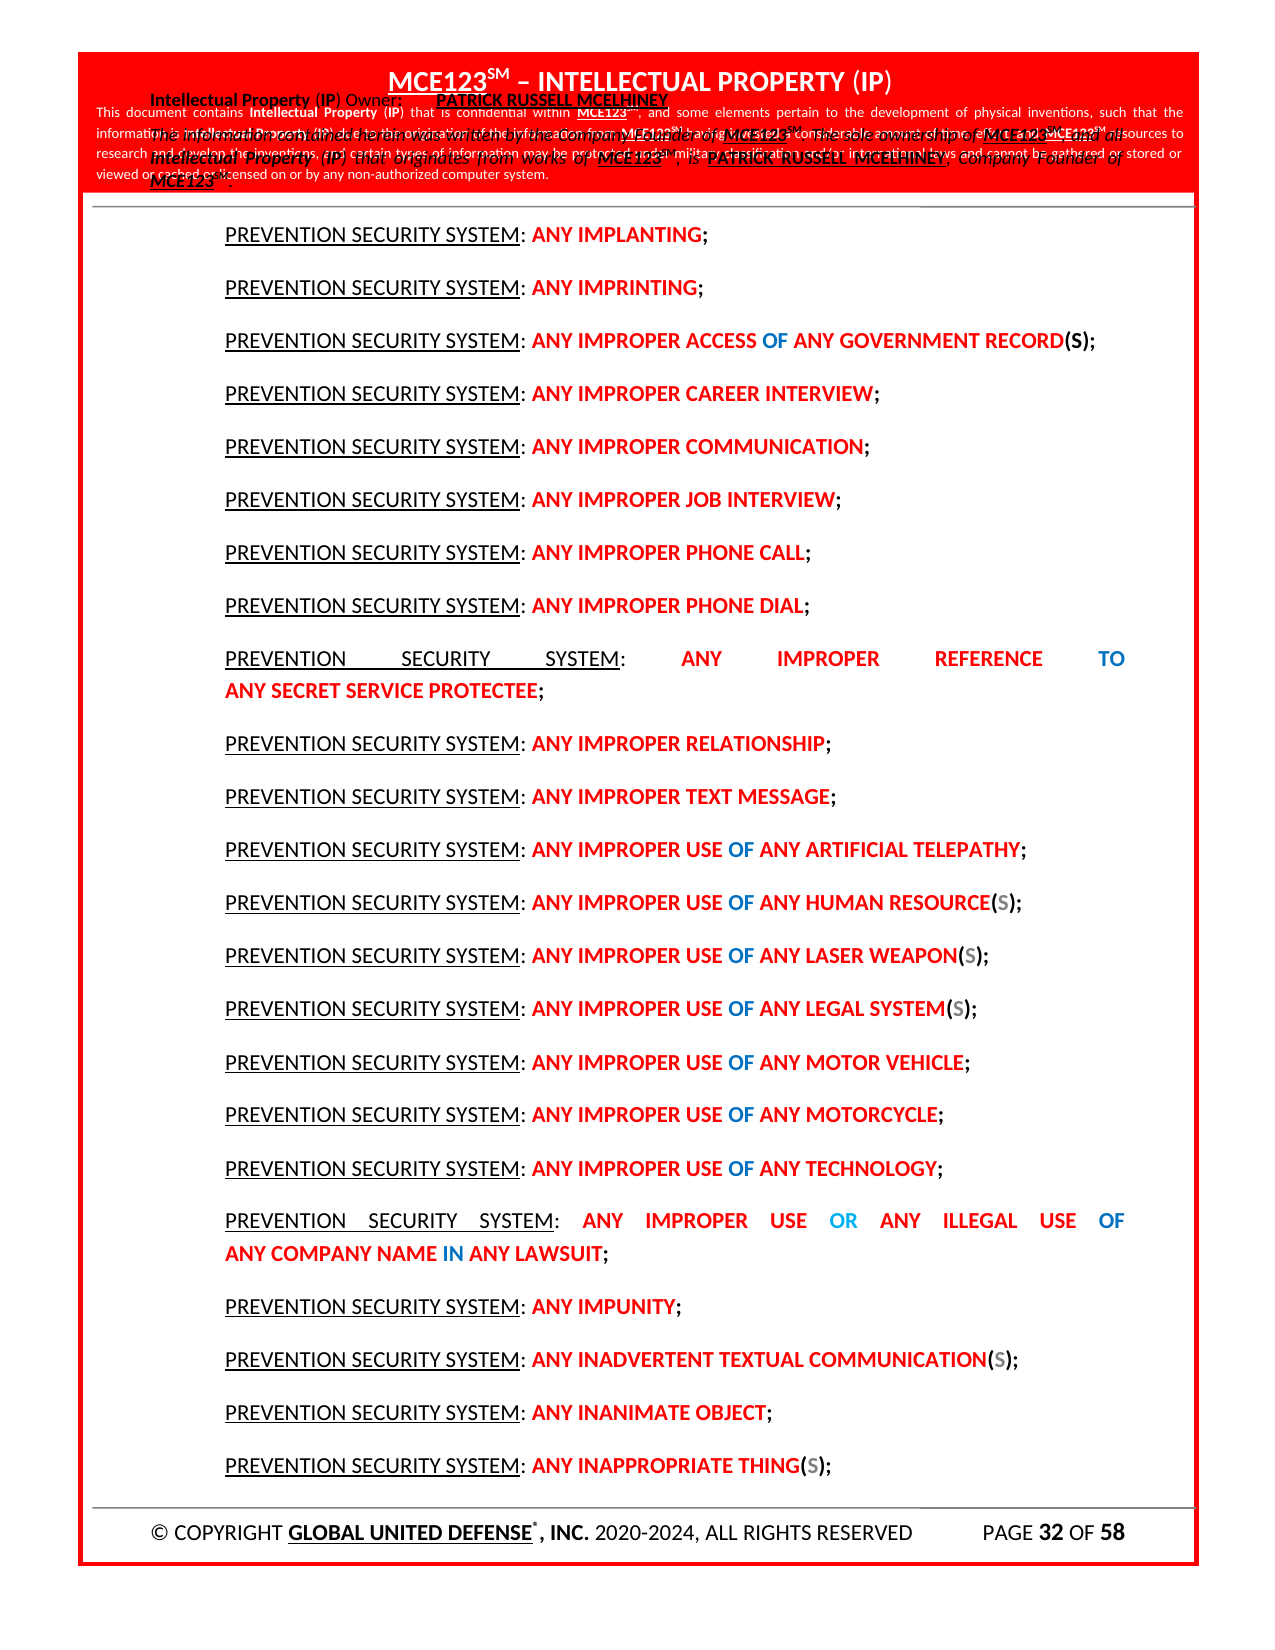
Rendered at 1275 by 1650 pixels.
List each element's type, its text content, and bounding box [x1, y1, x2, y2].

text PREVENTION SECURITY SYSTEM: ANY IMPROPER USE OF ANY LEGAL SYSTEM(S); [225, 994, 1125, 1023]
text PREVENTION SECURITY SYSTEM: ANY IMPROPER REFERENCE TO ANY SECRET SERVICE PROTECTEE; [225, 644, 1125, 704]
text PREVENTION SECURITY SYSTEM: ANY IMPROPER PHONE DIAL; [225, 591, 1125, 619]
text PREVENTION SECURITY SYSTEM: ANY IMPROPER ACCESS OF ANY GOVERNMENT RECORD(S); [225, 326, 1125, 354]
text PREVENTION SECURITY SYSTEM: ANY INANIMATE OBJECT; [225, 1398, 1125, 1426]
text PREVENTION SECURITY SYSTEM: ANY INAPPROPRIATE THING(S); [225, 1451, 1125, 1479]
text PREVENTION SECURITY SYSTEM: ANY IMPROPER USE OF ANY MOTOR VEHICLE; [225, 1048, 1125, 1076]
text PREVENTION SECURITY SYSTEM: ANY IMPUNITY; [225, 1292, 1125, 1320]
text PREVENTION SECURITY SYSTEM: ANY IMPROPER USE OR ANY ILLEGAL USE OF ANY COMPANY NAME IN ANY LAWSUIT; [225, 1207, 1125, 1267]
text PREVENTION SECURITY SYSTEM: ANY IMPROPER CAREER INTERVIEW; [225, 379, 1125, 407]
text PREVENTION SECURITY SYSTEM: ANY IMPROPER COMMUNICATION; [225, 432, 1125, 460]
text PREVENTION SECURITY SYSTEM: ANY IMPROPER RELATIONSHIP; [225, 729, 1125, 757]
text PREVENTION SECURITY SYSTEM: ANY IMPROPER TEXT MESSAGE; [225, 782, 1125, 811]
text PREVENTION SECURITY SYSTEM: ANY IMPRINTING; [225, 273, 1125, 301]
text PREVENTION SECURITY SYSTEM: ANY IMPROPER USE OF ANY HUMAN RESOURCE(S); [225, 888, 1125, 917]
text PREVENTION SECURITY SYSTEM: ANY IMPROPER USE OF ANY LASER WEAPON(S); [225, 942, 1125, 969]
text PREVENTION SECURITY SYSTEM: ANY IMPROPER USE OF ANY MOTORCYCLE; [225, 1101, 1125, 1129]
text PREVENTION SECURITY SYSTEM: ANY INADVERTENT TEXTUAL COMMUNICATION(S); [225, 1345, 1125, 1373]
text PREVENTION SECURITY SYSTEM: ANY IMPROPER JOB INTERVIEW; [225, 485, 1125, 513]
text PREVENTION SECURITY SYSTEM: ANY IMPROPER PHONE CALL; [225, 538, 1125, 566]
text PREVENTION SECURITY SYSTEM: ANY IMPROPER USE OF ANY ARTIFICIAL TELEPATHY; [225, 836, 1125, 863]
text PREVENTION SECURITY SYSTEM: ANY IMPLANTING; [225, 220, 1125, 248]
text PREVENTION SECURITY SYSTEM: ANY IMPROPER USE OF ANY TECHNOLOGY; [225, 1154, 1125, 1182]
